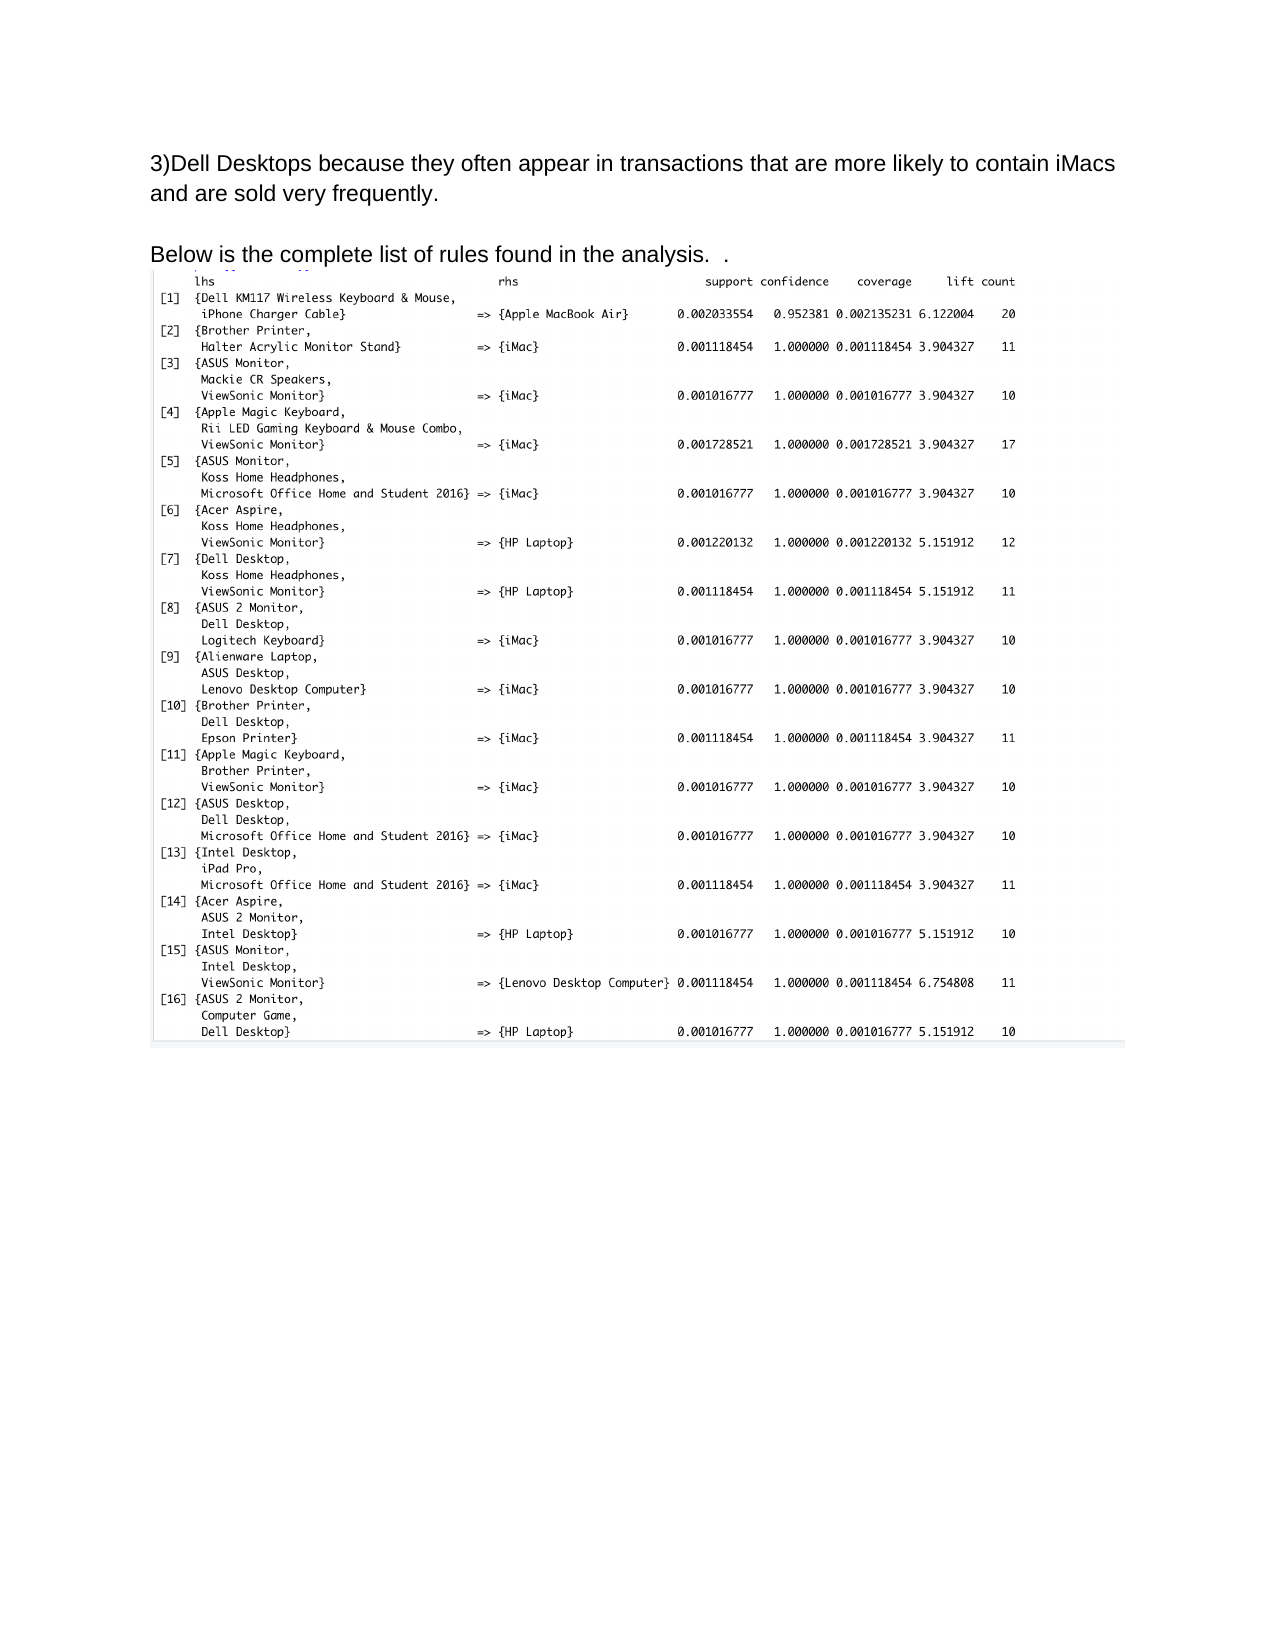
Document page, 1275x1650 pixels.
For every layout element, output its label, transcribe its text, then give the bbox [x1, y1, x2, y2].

text Below is the complete list of rules found in the analysis. . [150, 241, 1125, 267]
picture [150, 270, 1125, 1048]
text 3)Dell Desktops because they often appear in transactions that are more likely to contain iMacs and are sold very frequently. [150, 150, 1125, 207]
